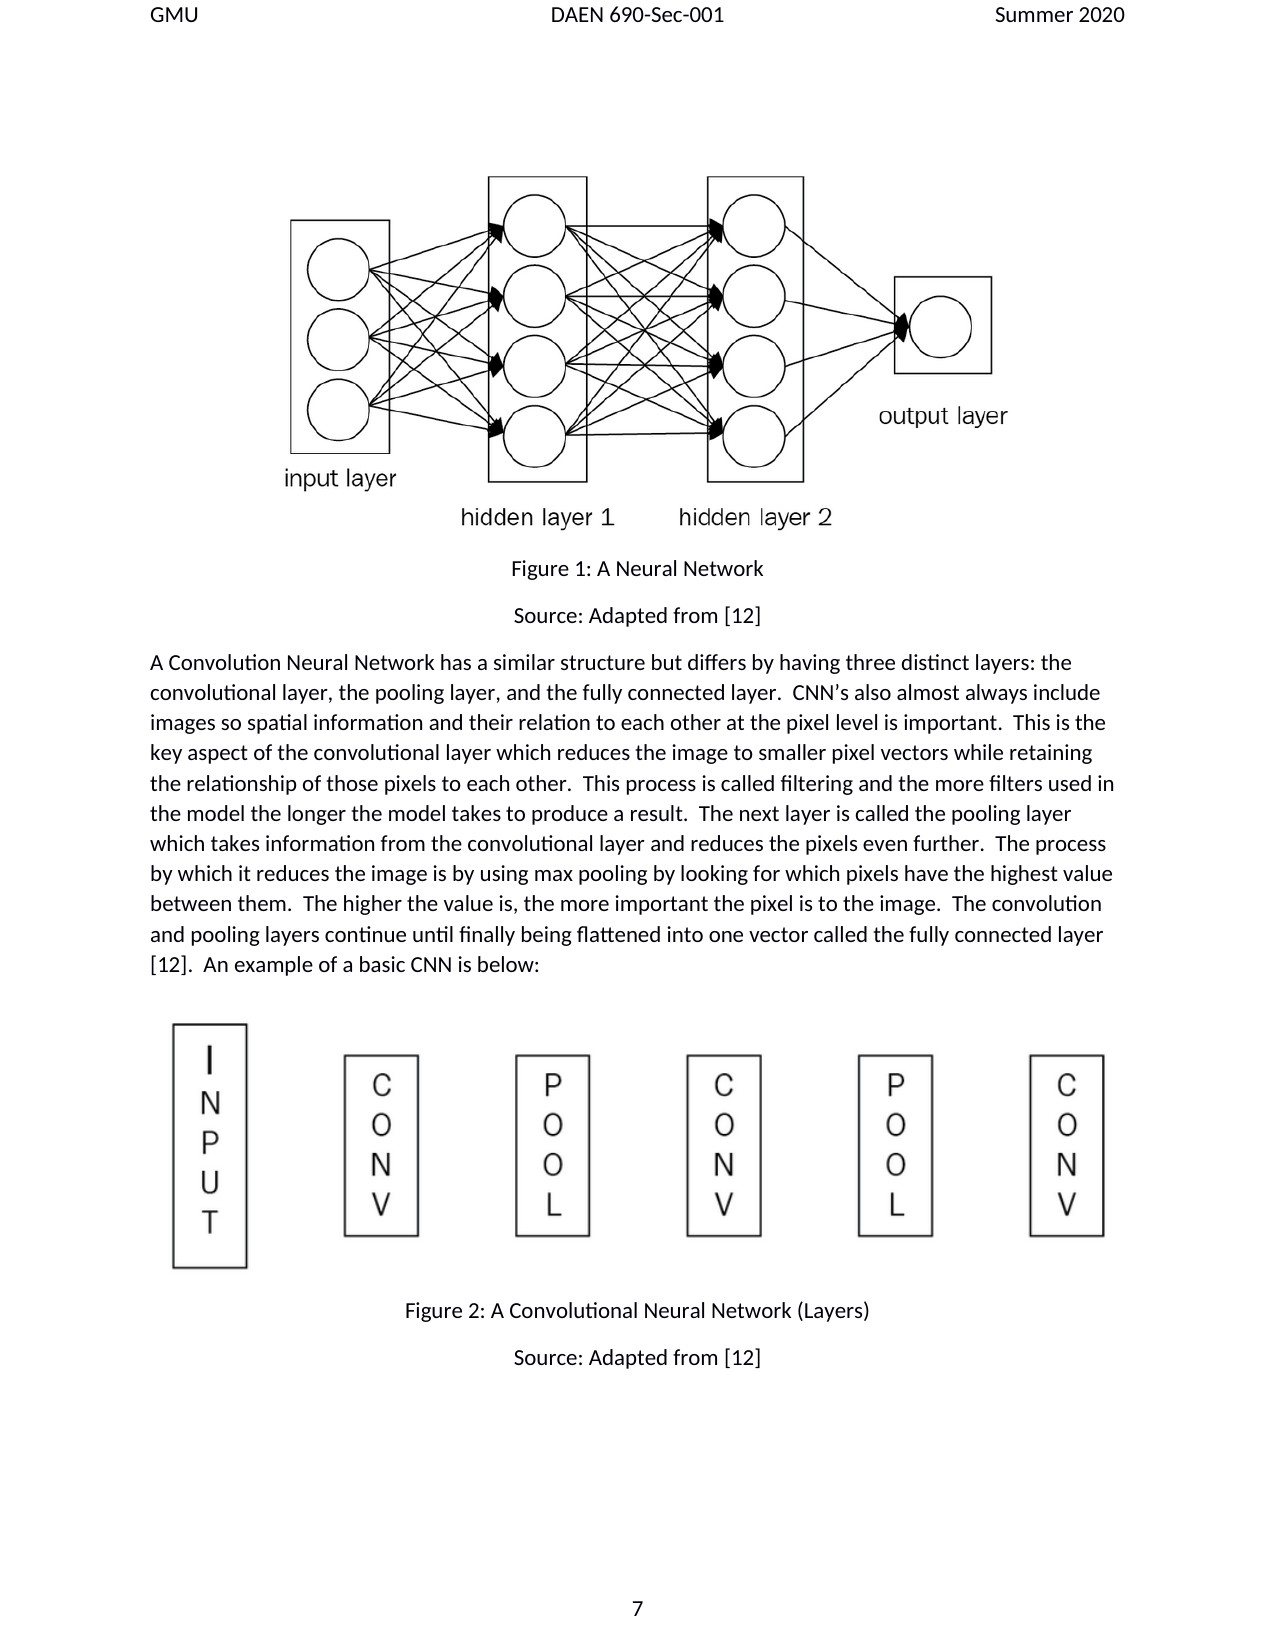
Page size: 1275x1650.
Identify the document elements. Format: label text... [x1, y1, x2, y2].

text Source: Adapted from [150, 601, 1125, 629]
text Figure 2: A Convolutional Neural Network (Layers) [150, 1296, 1125, 1324]
text Figure 1: A Neural Network [150, 554, 1125, 582]
text Source: Adapted from [150, 1343, 1125, 1371]
text A Convolution Neural Network has a similar structure but differs by having three distinct layers: the convolutional layer, the pooling layer, and the fully connected layer. CNN’s also almost always include images so spatial information and their relation to each other at the pixel level is important. This is the key aspect of the convolutional layer which reduces the image to smaller pixel vectors while retaining the relationship of those pixels to each other. This process is called filtering and the more filters used in the model the longer the model takes to produce a result. The next layer is called the pooling layer which takes information from the convolutional layer and reduces the pixels even further. The process by which it reduces the image is by using max pooling by looking for which pixels have the highest value between them. The higher the value is, the more important the pixel is to the image. The convolution and pooling layers continue until finally being flattened into one vector called the fully connected layer. An example of a basic CNN is below: [150, 648, 1125, 978]
